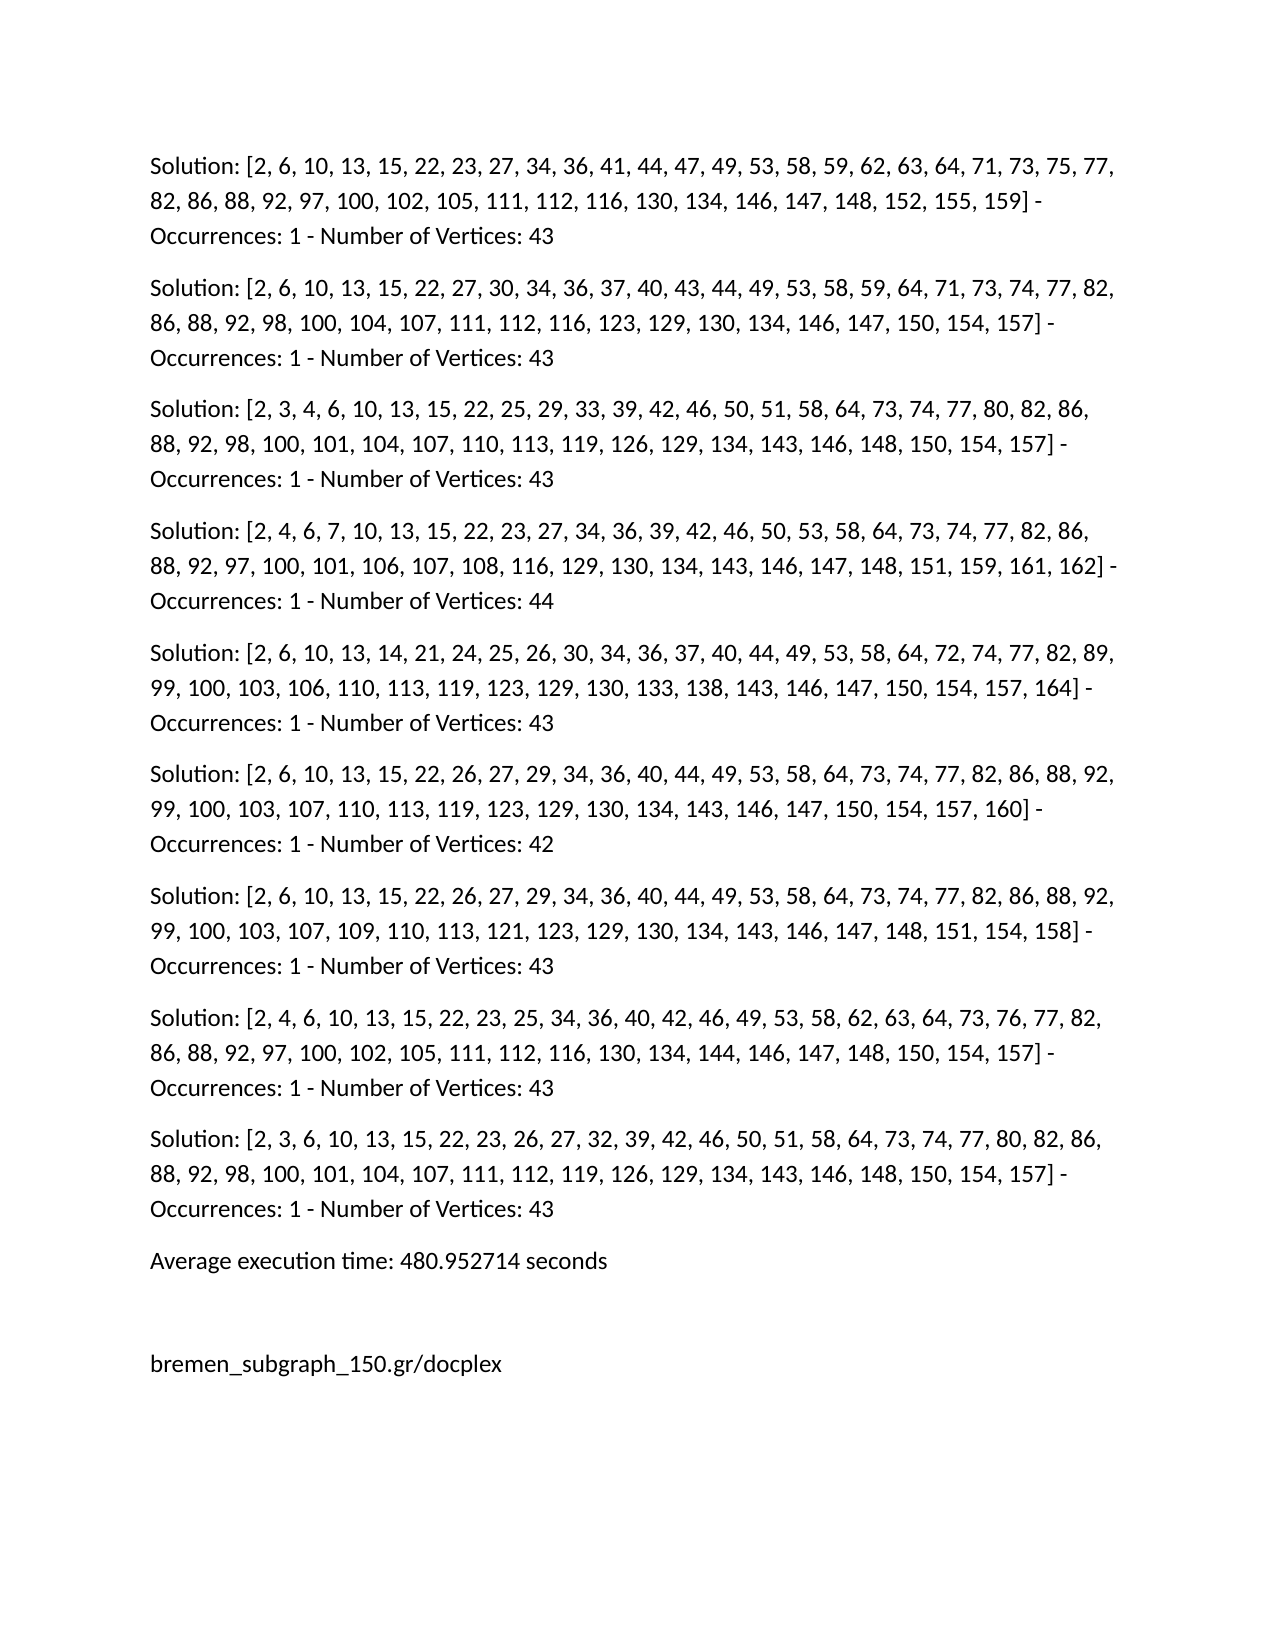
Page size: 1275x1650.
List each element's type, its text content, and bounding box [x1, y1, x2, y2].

text Solution: [2, 4, 6, 10, 13, 15, 22, 23, 25, 34, 36, 40, 42, 46, 49, 53, 58, 62, 63, 64, 73, 76, 77, 82, 86, 88, 92, 97, 100, 102, 105, 111, 112, 116, 130, 134, 144, 146, 147, 148, 150, 154, 157] - Occurrences: 1 - Number of Vertices: 43 [150, 1002, 1125, 1102]
text Solution: [2, 4, 6, 7, 10, 13, 15, 22, 23, 27, 34, 36, 39, 42, 46, 50, 53, 58, 64, 73, 74, 77, 82, 86, 88, 92, 97, 100, 101, 106, 107, 108, 116, 129, 130, 134, 143, 146, 147, 148, 151, 159, 161, 162] - Occurrences: 1 - Number of Vertices: 44 [150, 515, 1125, 616]
text Solution: [2, 3, 6, 10, 13, 15, 22, 23, 26, 27, 32, 39, 42, 46, 50, 51, 58, 64, 73, 74, 77, 80, 82, 86, 88, 92, 98, 100, 101, 104, 107, 111, 112, 119, 126, 129, 134, 143, 146, 148, 150, 154, 157] - Occurrences: 1 - Number of Vertices: 43 [150, 1123, 1125, 1224]
text Solution: [2, 6, 10, 13, 15, 22, 27, 30, 34, 36, 37, 40, 43, 44, 49, 53, 58, 59, 64, 71, 73, 74, 77, 82, 86, 88, 92, 98, 100, 104, 107, 111, 112, 116, 123, 129, 130, 134, 146, 147, 150, 154, 157] - Occurrences: 1 - Number of Vertices: 43 [150, 272, 1125, 372]
text Solution: [2, 6, 10, 13, 15, 22, 26, 27, 29, 34, 36, 40, 44, 49, 53, 58, 64, 73, 74, 77, 82, 86, 88, 92, 99, 100, 103, 107, 110, 113, 119, 123, 129, 130, 134, 143, 146, 147, 150, 154, 157, 160] - Occurrences: 1 - Number of Vertices: 42 [150, 758, 1125, 859]
text Solution: [2, 6, 10, 13, 15, 22, 23, 27, 34, 36, 41, 44, 47, 49, 53, 58, 59, 62, 63, 64, 71, 73, 75, 77, 82, 86, 88, 92, 97, 100, 102, 105, 111, 112, 116, 130, 134, 146, 147, 148, 152, 155, 159] - Occurrences: 1 - Number of Vertices: 43 [150, 150, 1125, 251]
text Solution: [2, 6, 10, 13, 14, 21, 24, 25, 26, 30, 34, 36, 37, 40, 44, 49, 53, 58, 64, 72, 74, 77, 82, 89, 99, 100, 103, 106, 110, 113, 119, 123, 129, 130, 133, 138, 143, 146, 147, 150, 154, 157, 164] - Occurrences: 1 - Number of Vertices: 43 [150, 637, 1125, 737]
text Solution: [2, 6, 10, 13, 15, 22, 26, 27, 29, 34, 36, 40, 44, 49, 53, 58, 64, 73, 74, 77, 82, 86, 88, 92, 99, 100, 103, 107, 109, 110, 113, 121, 123, 129, 130, 134, 143, 146, 147, 148, 151, 154, 158] - Occurrences: 1 - Number of Vertices: 43 [150, 880, 1125, 981]
text bremen_subgraph_150.gr/docplex [150, 1348, 1125, 1379]
text Solution: [2, 3, 4, 6, 10, 13, 15, 22, 25, 29, 33, 39, 42, 46, 50, 51, 58, 64, 73, 74, 77, 80, 82, 86, 88, 92, 98, 100, 101, 104, 107, 110, 113, 119, 126, 129, 134, 143, 146, 148, 150, 154, 157] - Occurrences: 1 - Number of Vertices: 43 [150, 393, 1125, 494]
text Average execution time: 480.952714 seconds [150, 1245, 1125, 1276]
